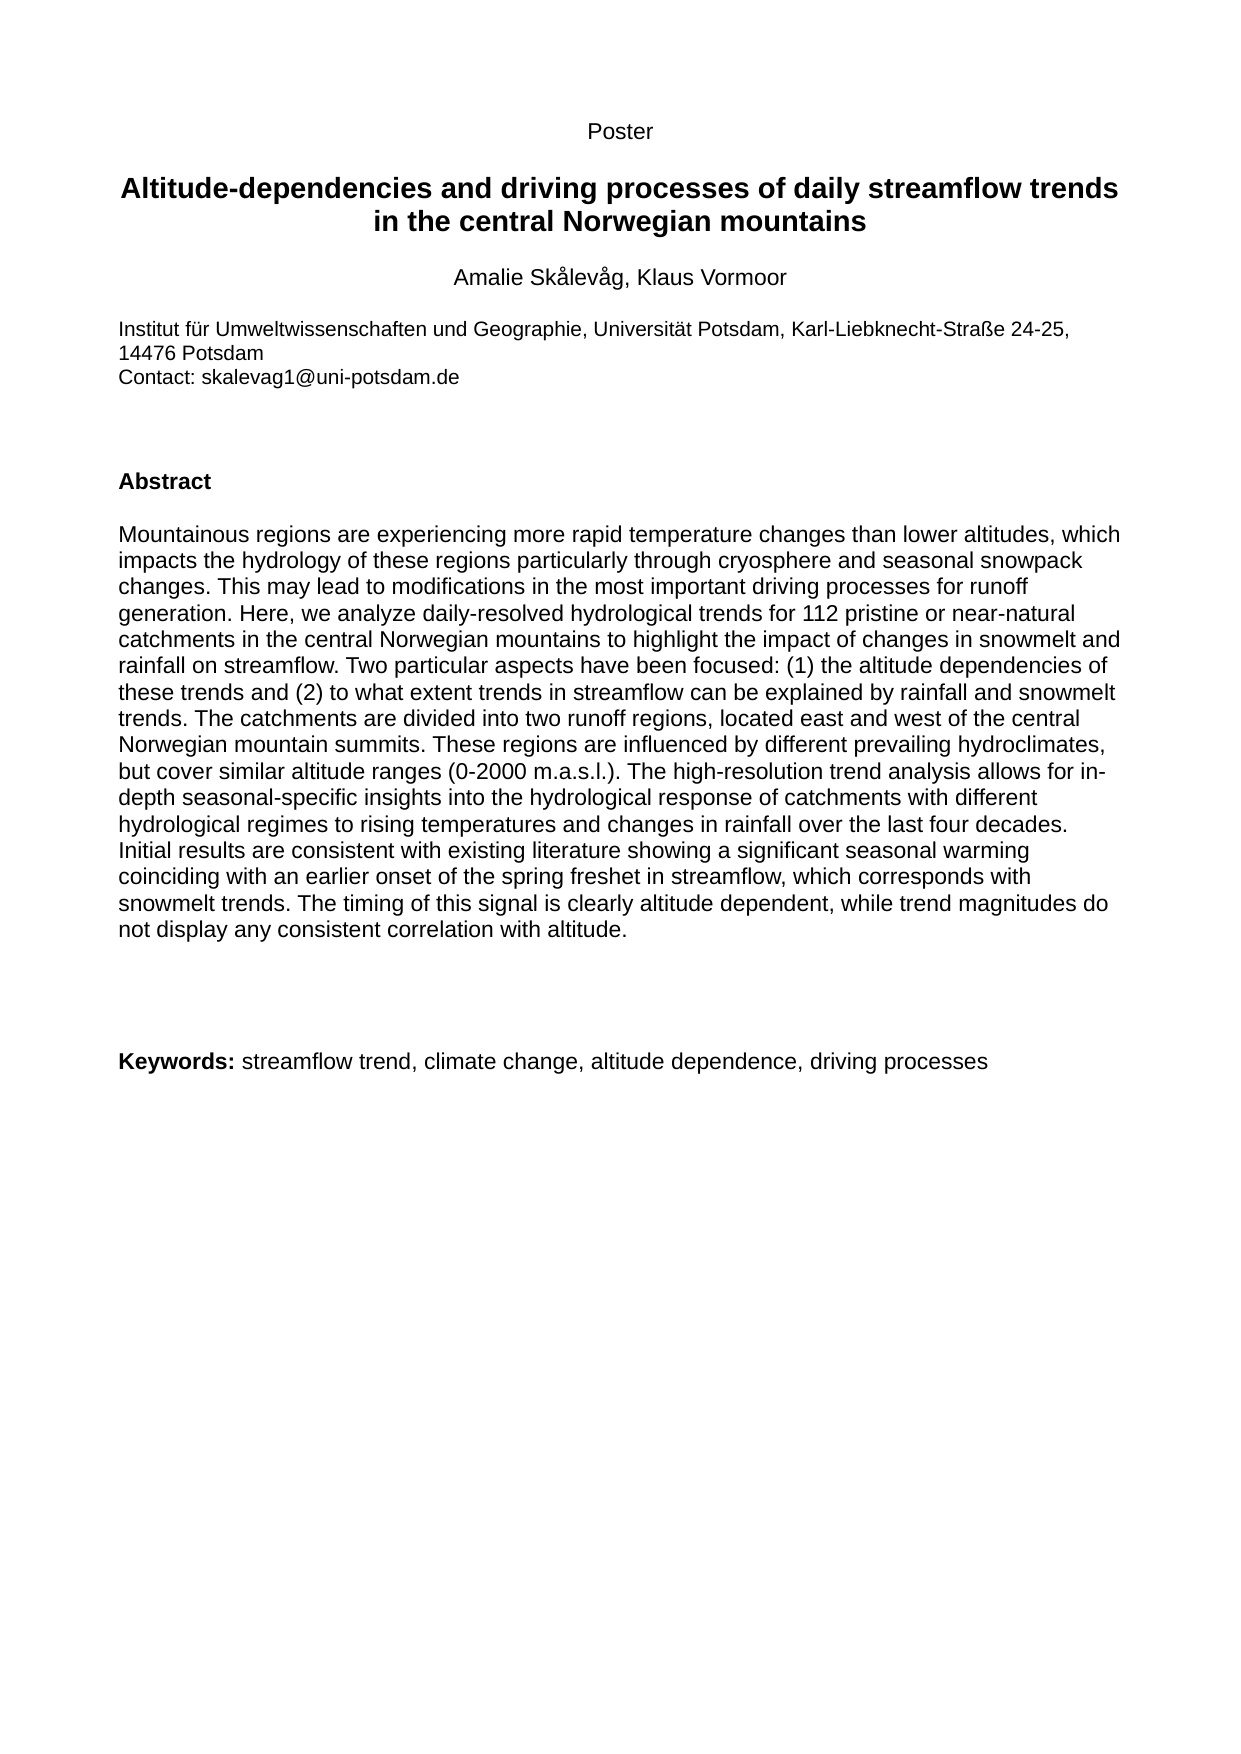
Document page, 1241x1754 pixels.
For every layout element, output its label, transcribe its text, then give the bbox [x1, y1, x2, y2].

text Amalie Skålevåg, Klaus Vormoor [118, 264, 1122, 291]
text Institut für Umweltwissenschaften und Geographie, Universität Potsdam, Karl-Liebknecht-Straße 24-25, 14476 Potsdam [118, 317, 1122, 365]
text Poster [118, 118, 1122, 144]
text Keywords: streamflow trend, climate change, altitude dependence, driving processes [118, 1048, 1122, 1074]
text Mountainous regions are experiencing more rapid temperature changes than lower altitudes, which impacts the hydrology of these regions particularly through cryosphere and seasonal snowpack changes. This may lead to modifications in the most important driving processes for runoff generation. Here, we analyze daily-resolved hydrological trends for 112 pristine or near-natural catchments in the central Norwegian mountains to highlight the impact of changes in snowmelt and rainfall on streamflow. Two particular aspects have been focused: (1) the altitude dependencies of these trends and (2) to what extent trends in streamflow can be explained by rainfall and snowmelt trends. The catchments are divided into two runoff regions, located east and west of the central Norwegian mountain summits. These regions are influenced by different prevailing hydroclimates, but cover similar altitude ranges (0-2000 m.a.s.l.). The high-resolution trend analysis allows for in-depth seasonal-specific insights into the hydrological response of catchments with different hydrological regimes to rising temperatures and changes in rainfall over the last four decades. Initial results are consistent with existing literature showing a significant seasonal warming coinciding with an earlier onset of the spring freshet in streamflow, which corresponds with snowmelt trends. The timing of this signal is clearly altitude dependent, while trend magnitudes do not display any consistent correlation with altitude. [118, 521, 1122, 942]
text Abstract [118, 468, 1122, 494]
text Altitude-dependencies and driving processes of daily streamflow trends in the central Norwegian mountains [118, 171, 1122, 238]
text Contact: skalevag1@uni-potsdam.de [118, 365, 1122, 389]
